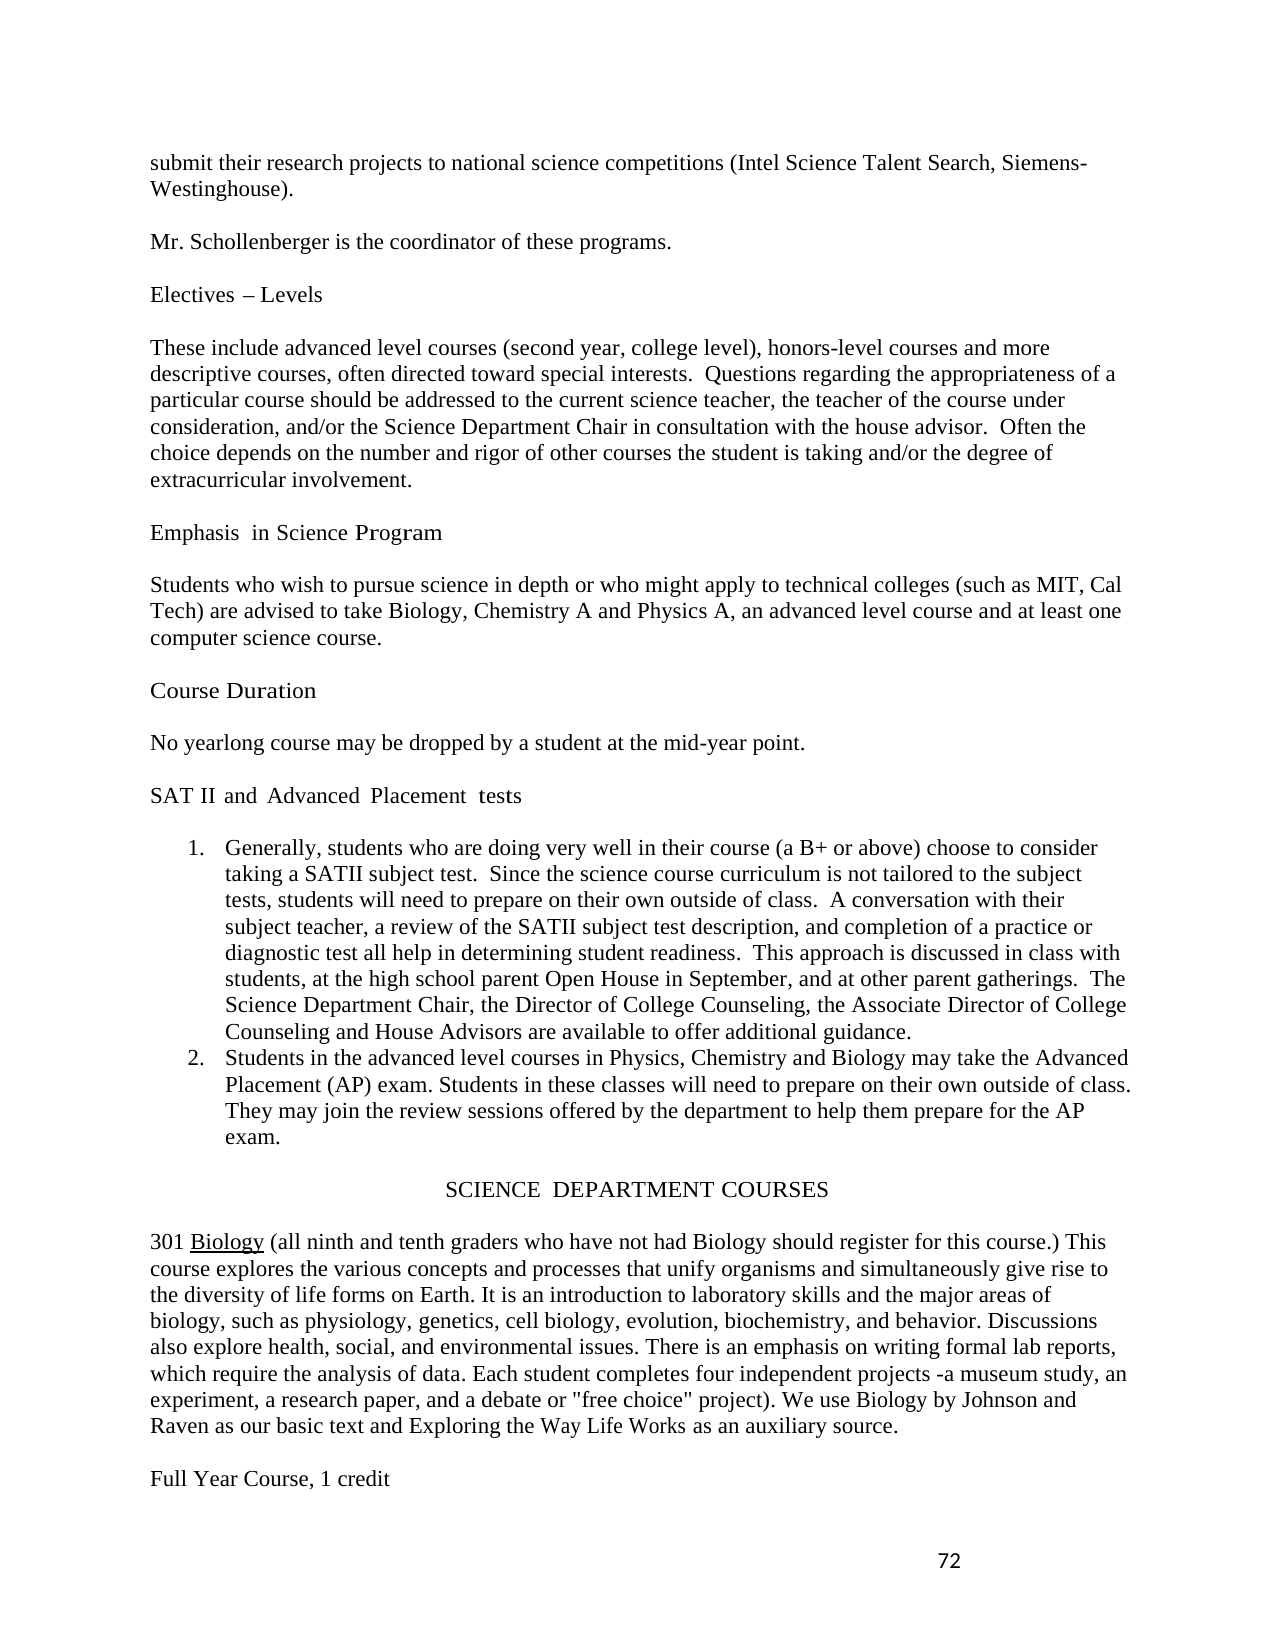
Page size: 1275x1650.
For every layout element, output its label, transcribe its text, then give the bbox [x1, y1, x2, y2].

text These include advanced level courses (second year, college level), honors-level courses and more descriptive courses, often directed toward special interests. Questions regarding the appropriateness of a particular course should be addressed to the current science teacher, the teacher of the course under consideration, and/or the Science Department Chair in consultation with the house advisor. Often the choice depends on the number and rigor of other courses the student is taking and/or the degree of extracurricular involvement. [150, 334, 1117, 492]
text 2. Students in the advanced level courses in Physics, Chemistry and Biology may take the Advanced [187, 1044, 1139, 1071]
text Electives – Levels [150, 282, 1139, 308]
text SCIENCE DEPARTMENT COURSES [445, 1177, 1139, 1203]
text Mr. Schollenberger is the coordinator of these programs. [150, 228, 1139, 255]
text 1. Generally, students who are doing very well in their course (a B+ or above) choose to consider taking a SATII subject test. Since the science course curriculum is not tailored to the subject tests, students will need to prepare on their own outside of class. A conversation with their subject teacher, a review of the SATII subject test description, and completion of a practice or diagnostic test all help in determining student readiness. This approach is discussed in class with [187, 834, 1122, 965]
text exam. [225, 1124, 286, 1150]
text submit their research projects to national science competitions (Intel Science Talent Search, Siemens- Westinghouse). [150, 150, 1089, 202]
text students, at the high school parent Open House in September, and at other parent gatherings. The Science Department Chair, the Director of College Counseling, the Associate Director of College Counseling and House Advisors are available to offer additional guidance. [225, 966, 1127, 1044]
text Placement (AP) exam. Students in these classes will need to prepare on their own outside of class. They may join the review sessions offered by the department to help them prepare for the AP [225, 1071, 1131, 1124]
text Emphasis in Science Program [150, 519, 1139, 545]
text No yearlong course may be dropped by a student at the mid-year point. [150, 729, 1139, 755]
text 301 Biology (all ninth and tenth graders who have not had Biology should register for this course.) This course explores the various concepts and processes that unify organisms and simultaneously give rise to the diversity of life forms on Earth. It is an introduction to laboratory skills and the major areas of biology, such as physiology, genetics, cell biology, evolution, biochemistry, and behavior. Discussions also explore health, social, and environmental issues. There is an emphasis on writing formal lab reports, [150, 1229, 1118, 1359]
text Course Duration [150, 677, 1139, 703]
text SAT II and Advanced Placement tests [150, 782, 1139, 809]
text Students who wish to pursue science in depth or who might apply to technical colleges (such as MIT, Cal Tech) are advised to take Biology, Chemistry A and Physics A, an advanced level course and at least one computer science course. [150, 571, 1123, 650]
text which require the analysis of data. Each student completes four independent projects -a museum study, an experiment, a research paper, and a debate or "free choice" project). We use Biology by Johnson and Raven as our basic text and Exploring the Way Life Works as an auxiliary source. [150, 1359, 1128, 1439]
text Full Year Course, 1 credit [150, 1465, 1139, 1491]
